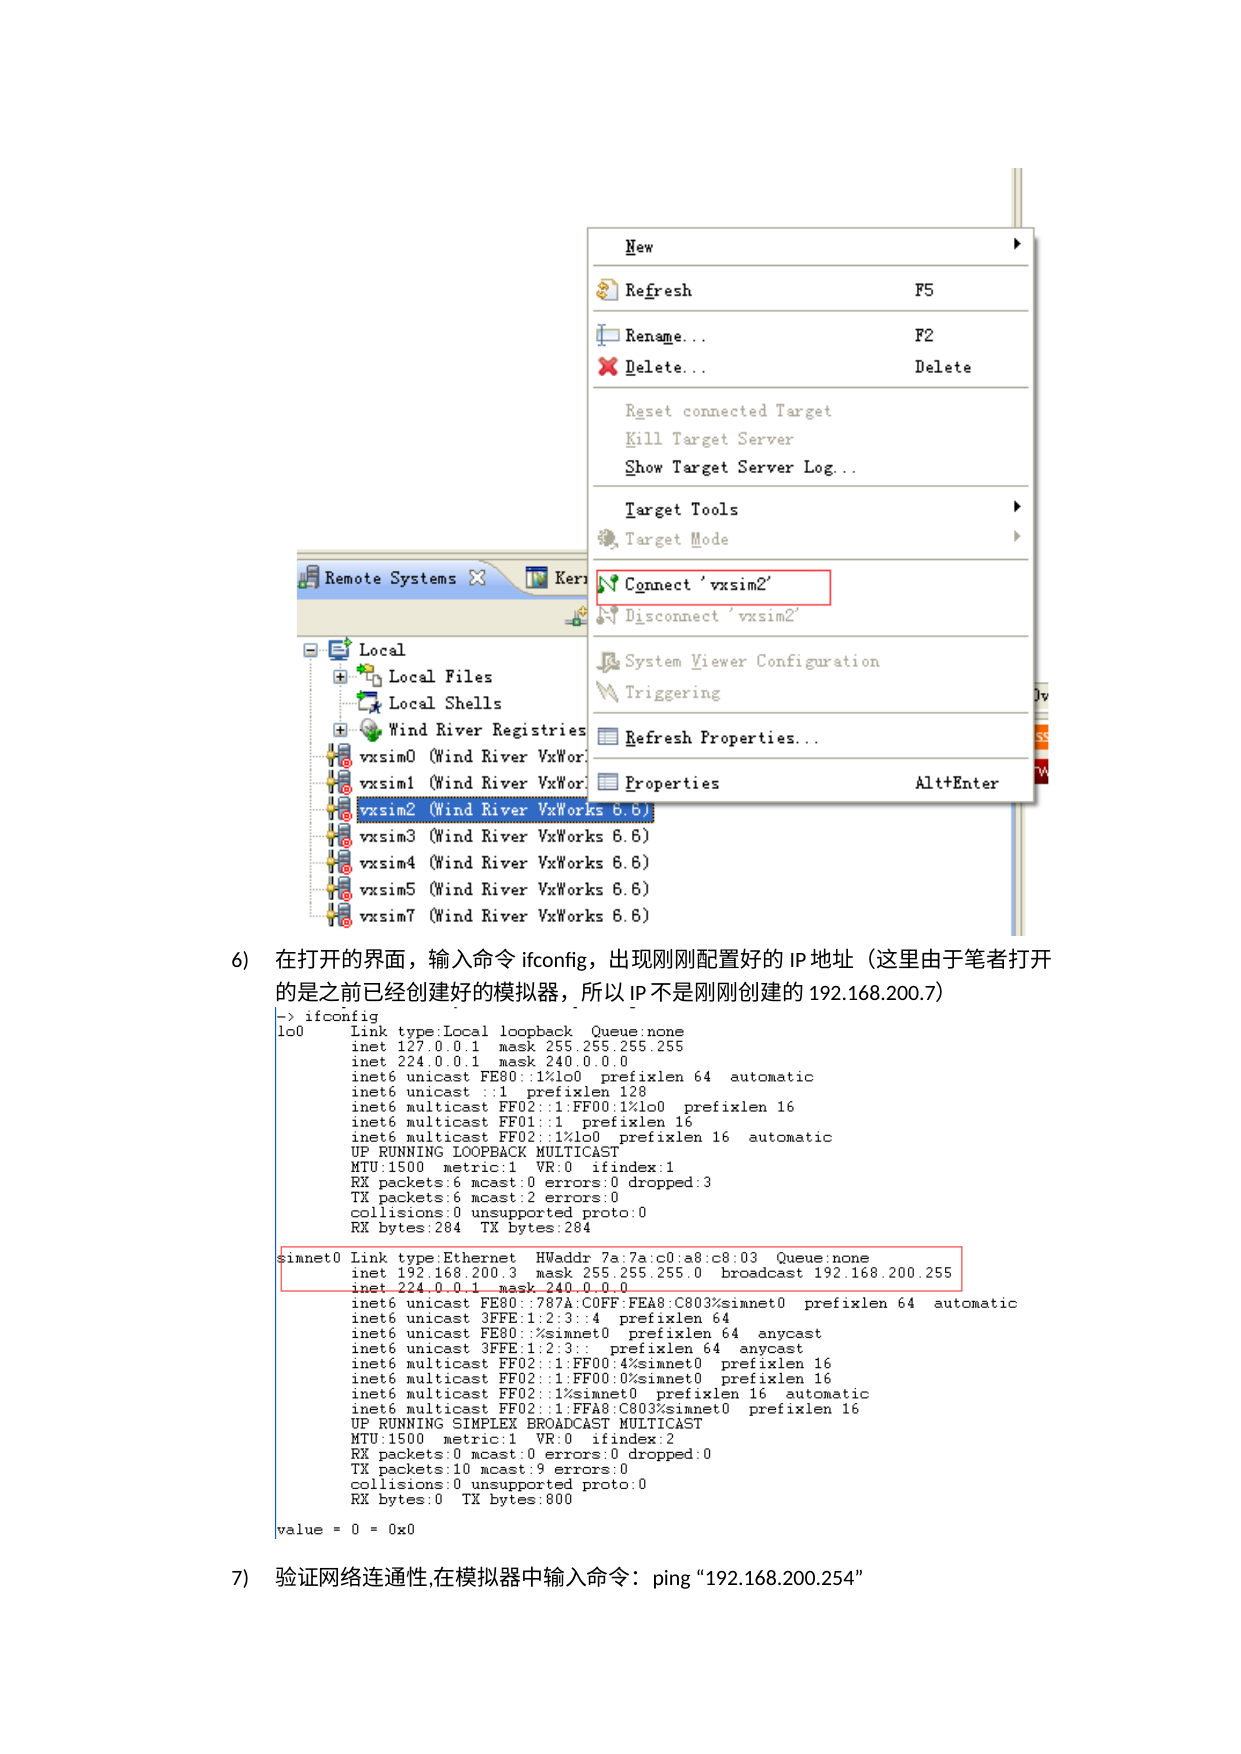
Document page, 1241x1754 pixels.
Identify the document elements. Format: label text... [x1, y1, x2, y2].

list 验证网络连通性,在模拟器中输入命令：ping “192.168.200.254” [231, 1559, 1053, 1592]
picture [275, 1007, 1025, 1539]
picture [296, 168, 1049, 936]
list 在打开的界面，输入命令ifconfig，出现刚刚配置好的IP地址（这里由于笔者打开的是之前已经创建好的模拟器，所以IP不是刚刚创建的192.168.200.7） [231, 942, 1053, 1007]
